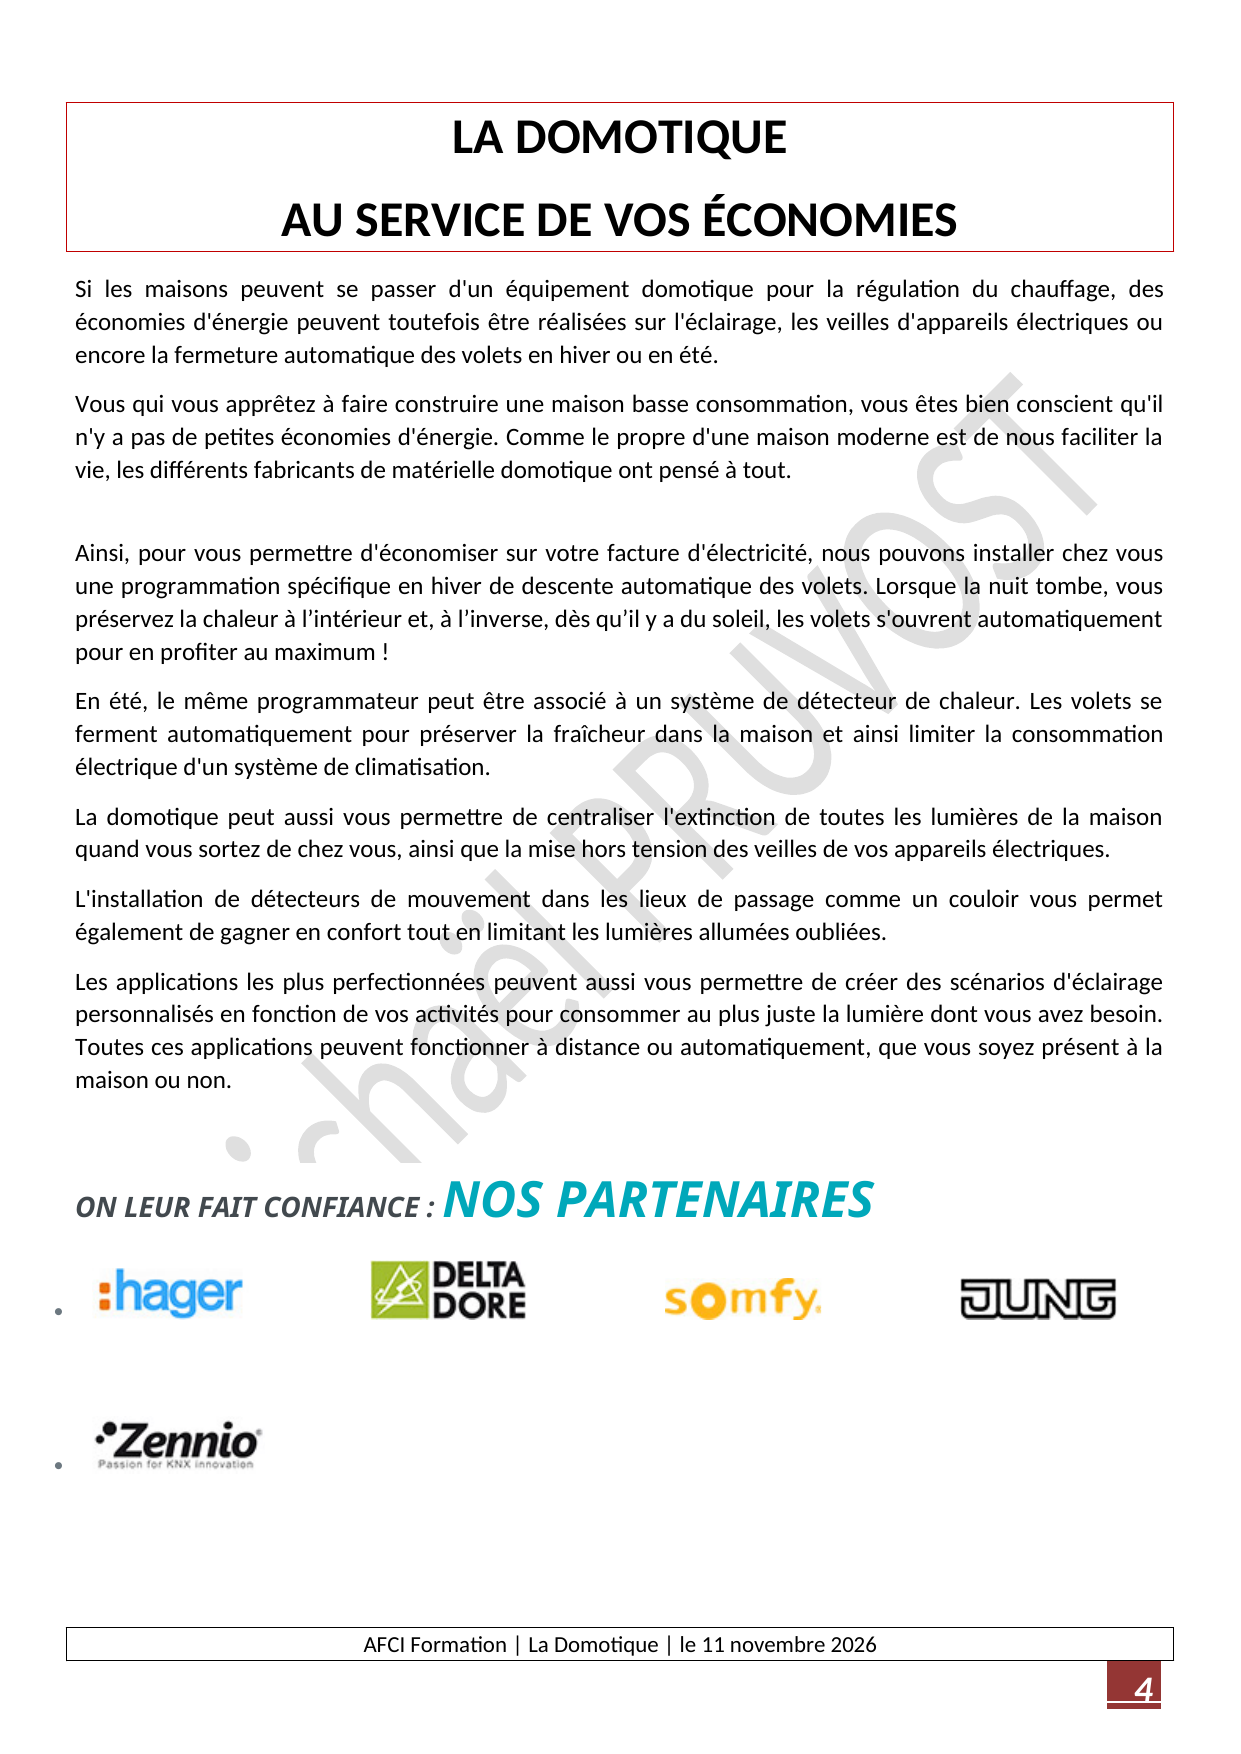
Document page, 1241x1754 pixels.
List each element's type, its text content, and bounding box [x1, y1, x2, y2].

text En été, le même programmateur peut être associé à un système de détecteur de chaleur. Les volets se ferment automatiquement pour préserver la fraîcheur dans la maison et ainsi limiter la consommation électrique d'un système de climatisation. [75, 685, 1165, 782]
text L'installation de détecteurs de mouvement dans les lieux de passage comme un couloir vous permet également de gagner en confort tout en limitant les lumières allumées oubliées. [75, 883, 1165, 947]
text Les applications les plus perfectionnées peuvent aussi vous permettre de créer des scénarios d'éclairage personnalisés en fonction de vos activités pour consommer au plus juste la lumière dont vous avez besoin. Toutes ces applications peuvent fonctionner à distance ou automatiquement, que vous soyez présent à la maison ou non. [75, 966, 1165, 1095]
subtitle ON LEUR FAIT CONFIANCE : NOS PARTENAIRES [75, 1163, 1165, 1232]
picture [92, 1268, 249, 1320]
text Si les maisons peuvent se passer d'un équipement domotique pour la régulation du chauffage, des économies d'énergie peuvent toutefois être réalisées sur l'éclairage, les veilles d'appareils électriques ou encore la fermeture automatique des volets en hiver ou en été. [75, 273, 1165, 369]
text Vous qui vous apprêtez à faire construire une maison basse consommation, vous êtes bien conscient qu'il n'y a pas de petites économies d'énergie. Comme le propre d'une maison moderne est de nous faciliter la vie, les différents fabricants de matérielle domotique ont pensé à tout. [75, 388, 1165, 485]
picture [960, 1278, 1117, 1320]
text Ainsi, pour vous permettre d'économiser sur votre facture d'électricité, nous pouvons installer chez vous une programmation spécifique en hiver de descente automatique des volets. Lorsque la nuit tombe, vous préservez la chaleur à l’intérieur et, à l’inverse, dès qu’il y a du soleil, les volets s'ouvrent automatiquement pour en profiter au maximum ! [75, 504, 1165, 666]
text LA DOMOTIQUE [67, 103, 1173, 166]
text La domotique peut aussi vous permettre de centraliser l'extinction de toutes les lumières de la maison quand vous sortez de chez vous, ainsi que la mise hors tension des veilles de vos appareils électriques. [75, 801, 1165, 864]
text AU SERVICE DE VOS ÉCONOMIES [67, 184, 1173, 251]
picture [92, 1416, 265, 1474]
picture [370, 1260, 527, 1320]
picture [665, 1278, 822, 1320]
